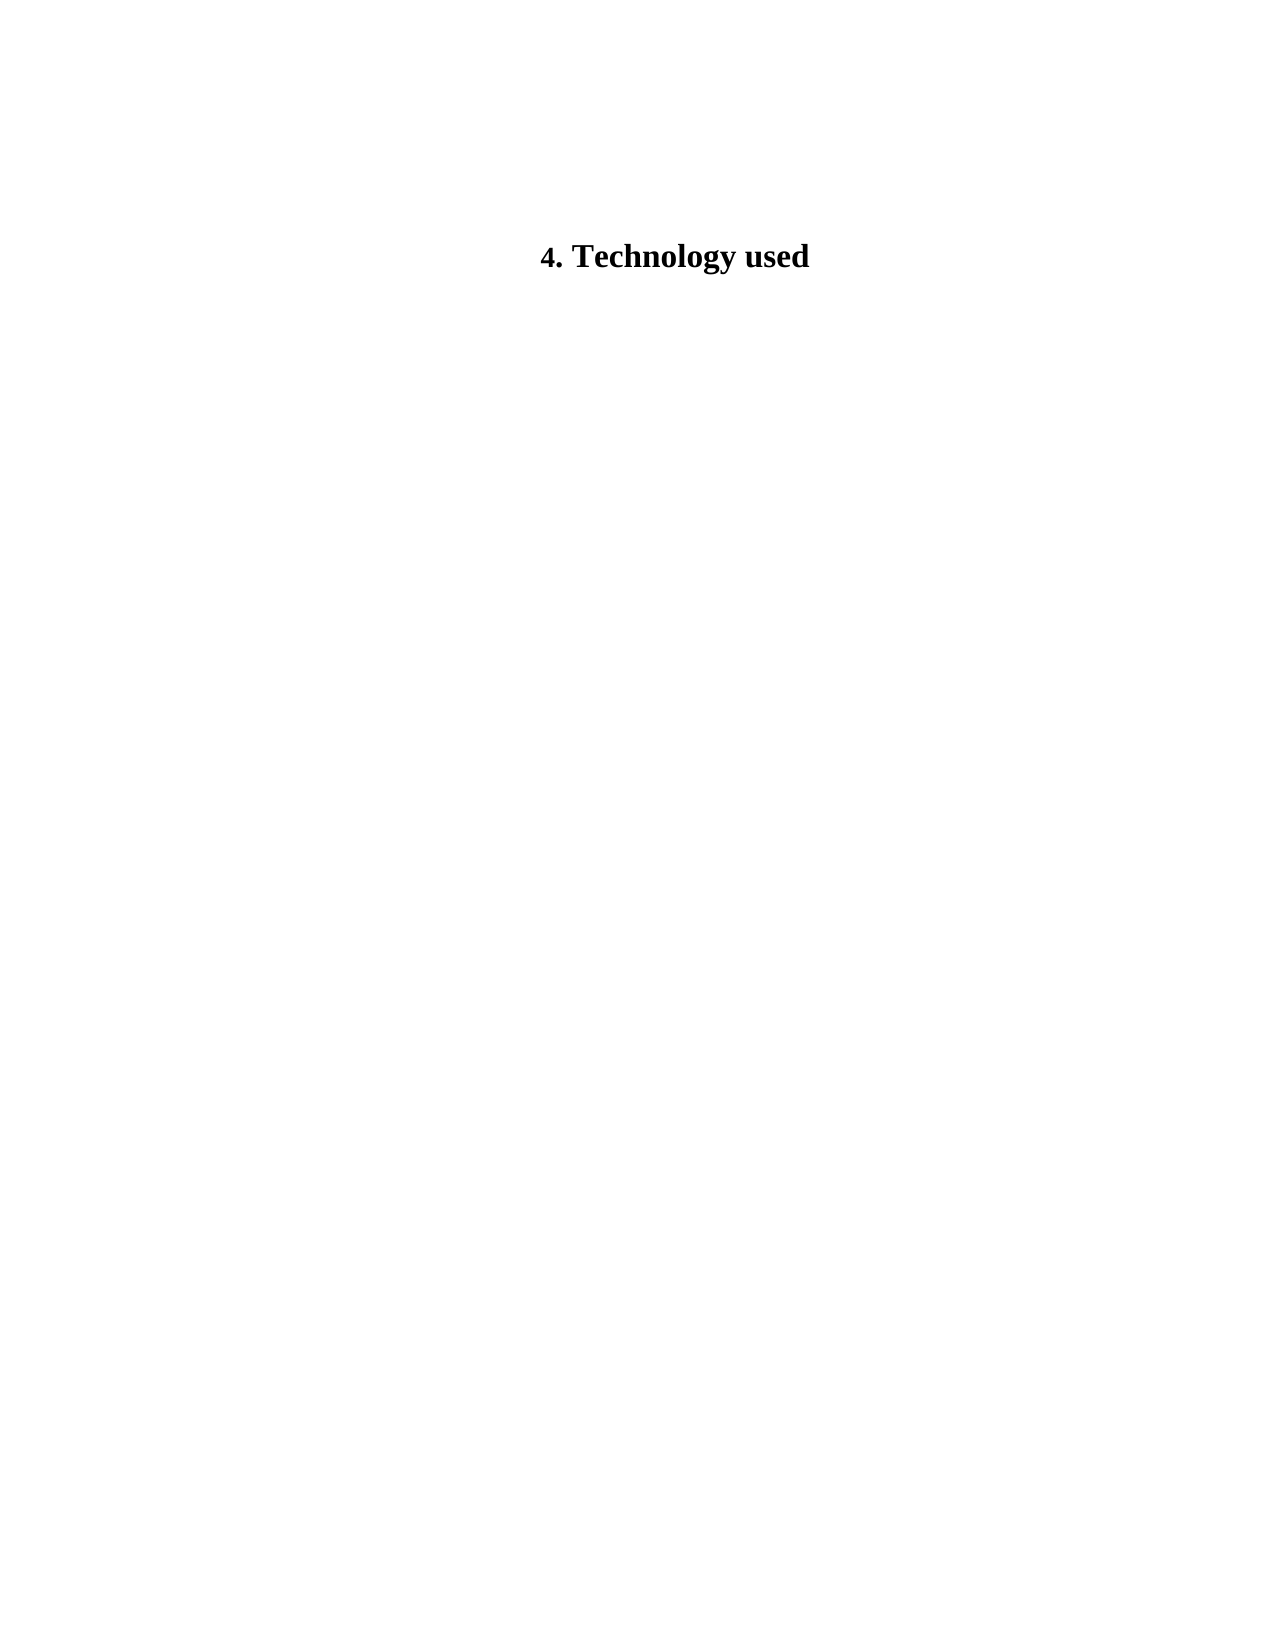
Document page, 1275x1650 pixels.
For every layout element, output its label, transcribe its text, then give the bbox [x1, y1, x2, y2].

text 4. Technology used [225, 236, 1125, 274]
